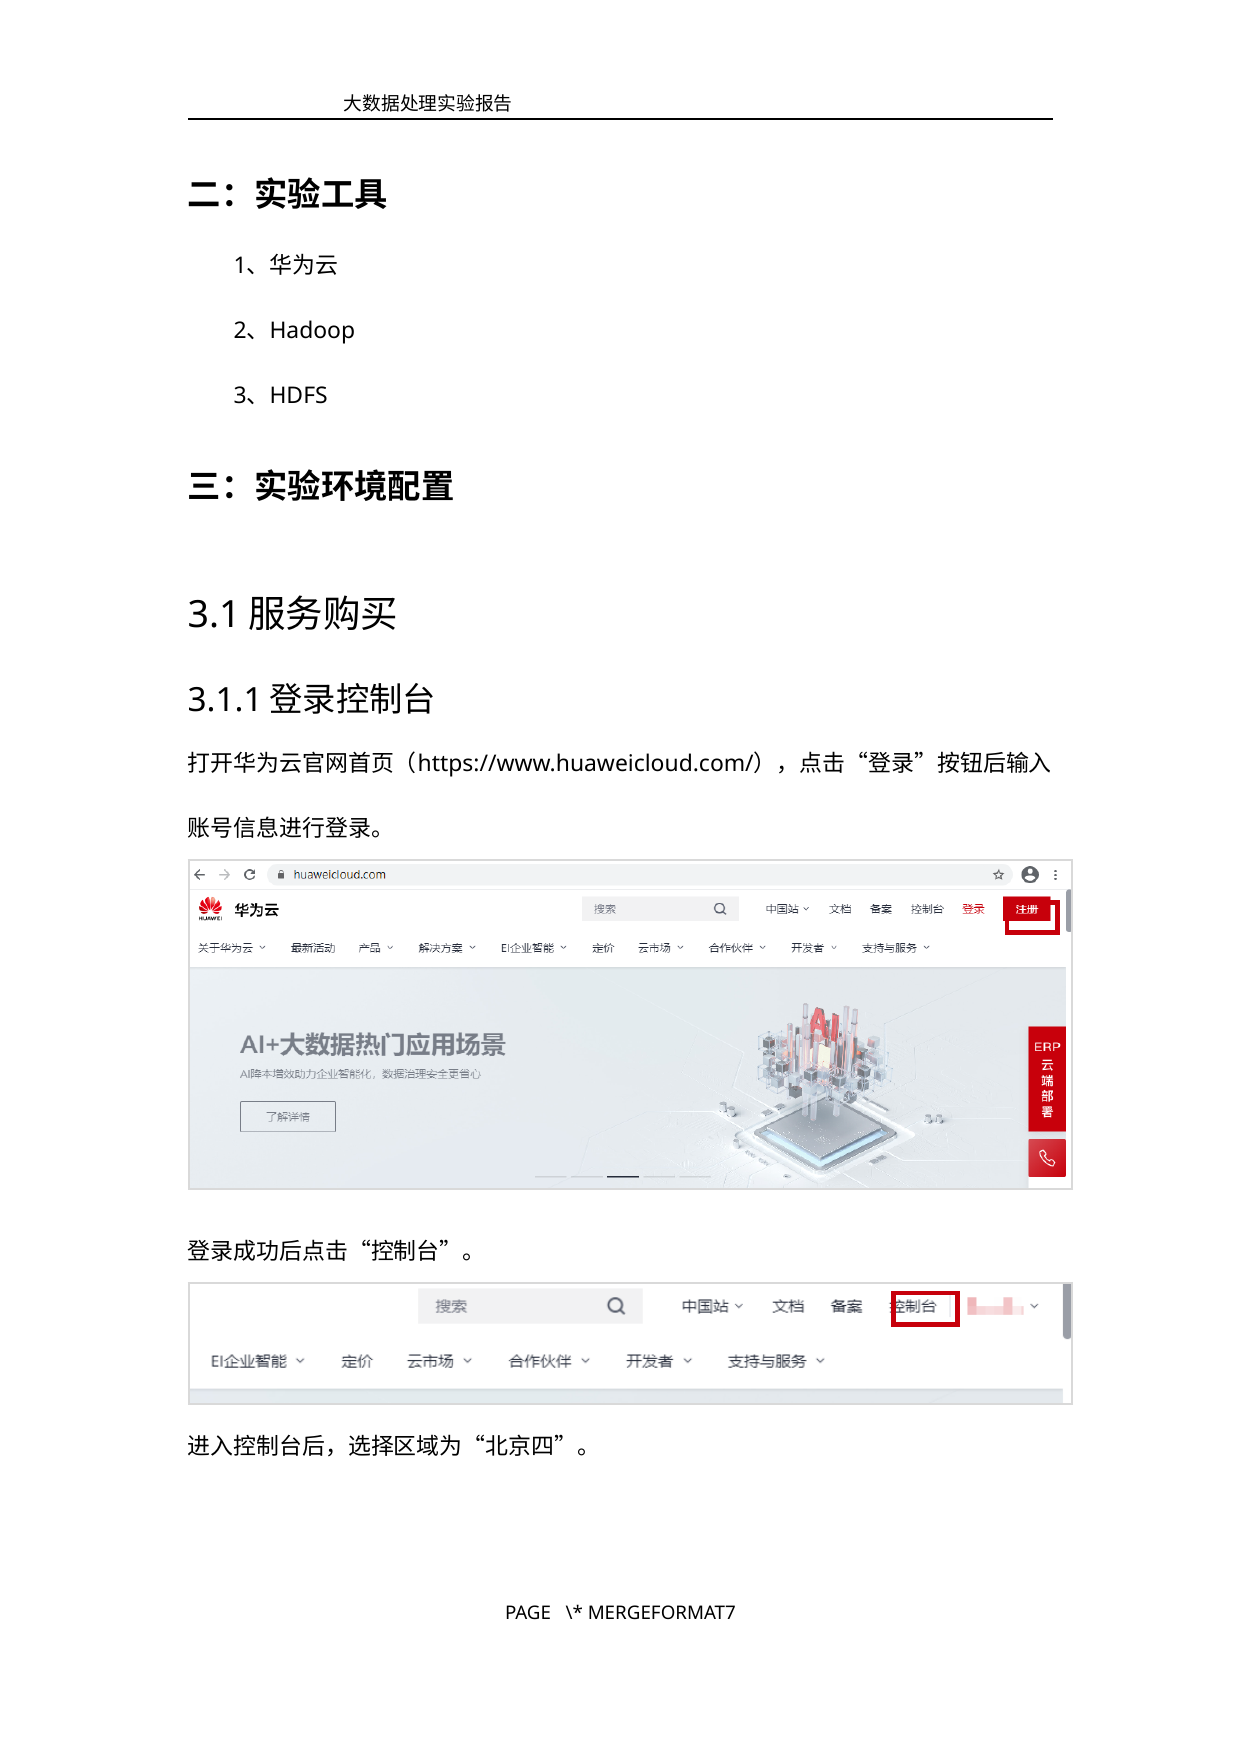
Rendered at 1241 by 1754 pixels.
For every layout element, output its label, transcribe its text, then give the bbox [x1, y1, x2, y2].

text 3、HDFS [187, 361, 1053, 426]
picture [190, 1284, 1071, 1403]
subtitle 3.1.1登录控制台 [187, 664, 1053, 729]
text 打开华为云官网首页（https://www.huaweicloud.com/），点击“登录”按钮后输入账号信息进行登录。 [187, 729, 1053, 859]
text 2、Hadoop [187, 296, 1053, 361]
text 进入控制台后，选择区域为“北京四”。 [187, 1412, 1053, 1477]
subtitle 3.1服务购买 [187, 578, 1053, 643]
picture [190, 861, 1071, 1188]
text 登录成功后点击“控制台”。 [187, 1217, 1053, 1282]
text 1、华为云 [187, 231, 1053, 296]
title 三：实验环境配置 [187, 451, 1053, 516]
title 二：实验工具 [187, 160, 1053, 225]
